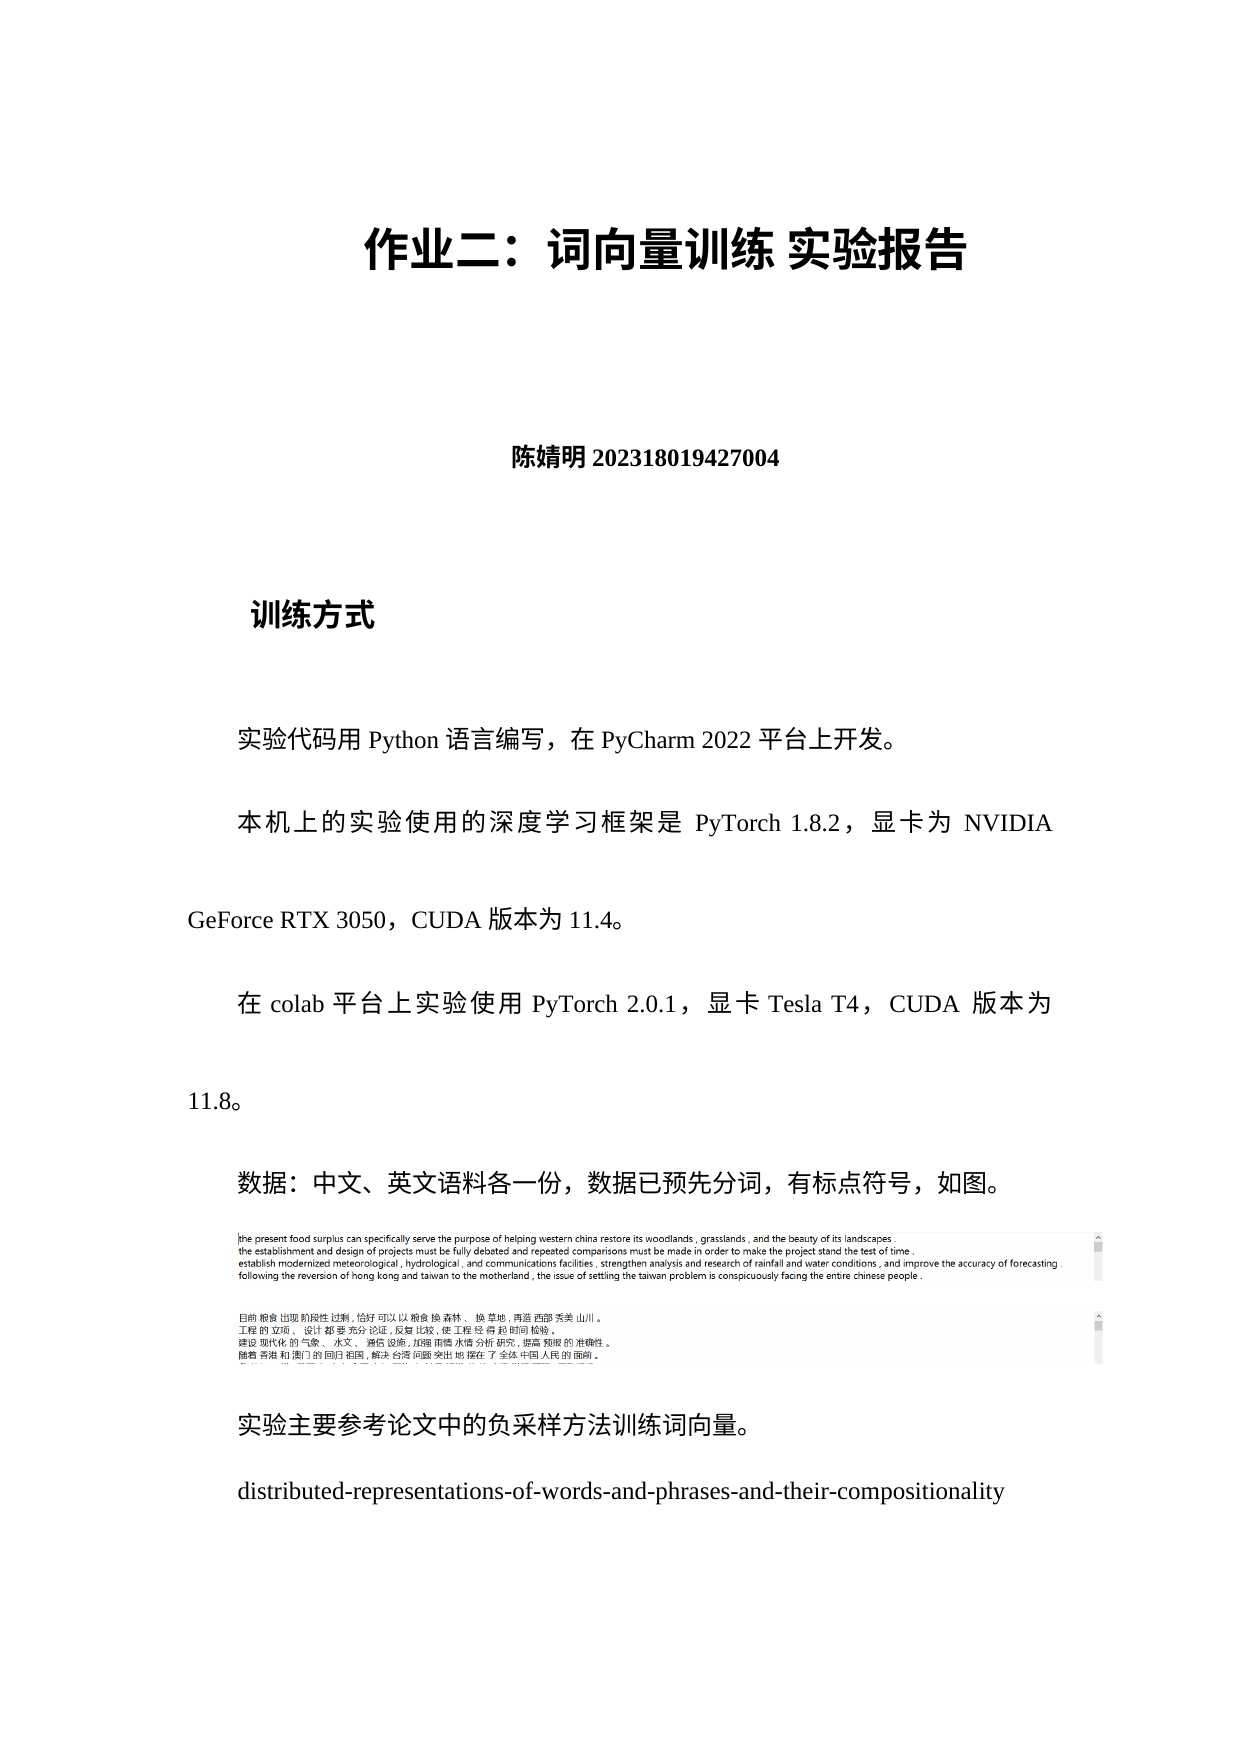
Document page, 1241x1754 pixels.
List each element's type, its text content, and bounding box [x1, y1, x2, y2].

text 陈婧明 202318019427004 [187, 423, 1053, 488]
text 在colab平台上实验使用PyTorch 2.0.1，显卡Tesla T4，CUDA 版本为 11.8。 [187, 969, 1053, 1131]
text 本机上的实验使用的深度学习框架是 PyTorch 1.8.2，显卡为 NVIDIA GeForce RTX 3050，CUDA 版本为 11.4。 [187, 788, 1053, 951]
picture [237, 1232, 1103, 1281]
subtitle 训练方式 [187, 580, 1053, 645]
text 实验代码用 Python 语言编写，在 PyCharm 2022 平台上开发。 [187, 705, 1053, 770]
text distributed-representations-of-words-and-phrases-and-their-compositionality [187, 1474, 1053, 1507]
picture [237, 1311, 1103, 1364]
text 实验主要参考论文中的负采样方法训练词向量。 [187, 1391, 1053, 1456]
subtitle 作业二：词向量训练 实验报告 [187, 197, 1053, 295]
text 数据：中文、英文语料各一份，数据已预先分词，有标点符号，如图。 [187, 1149, 1053, 1214]
